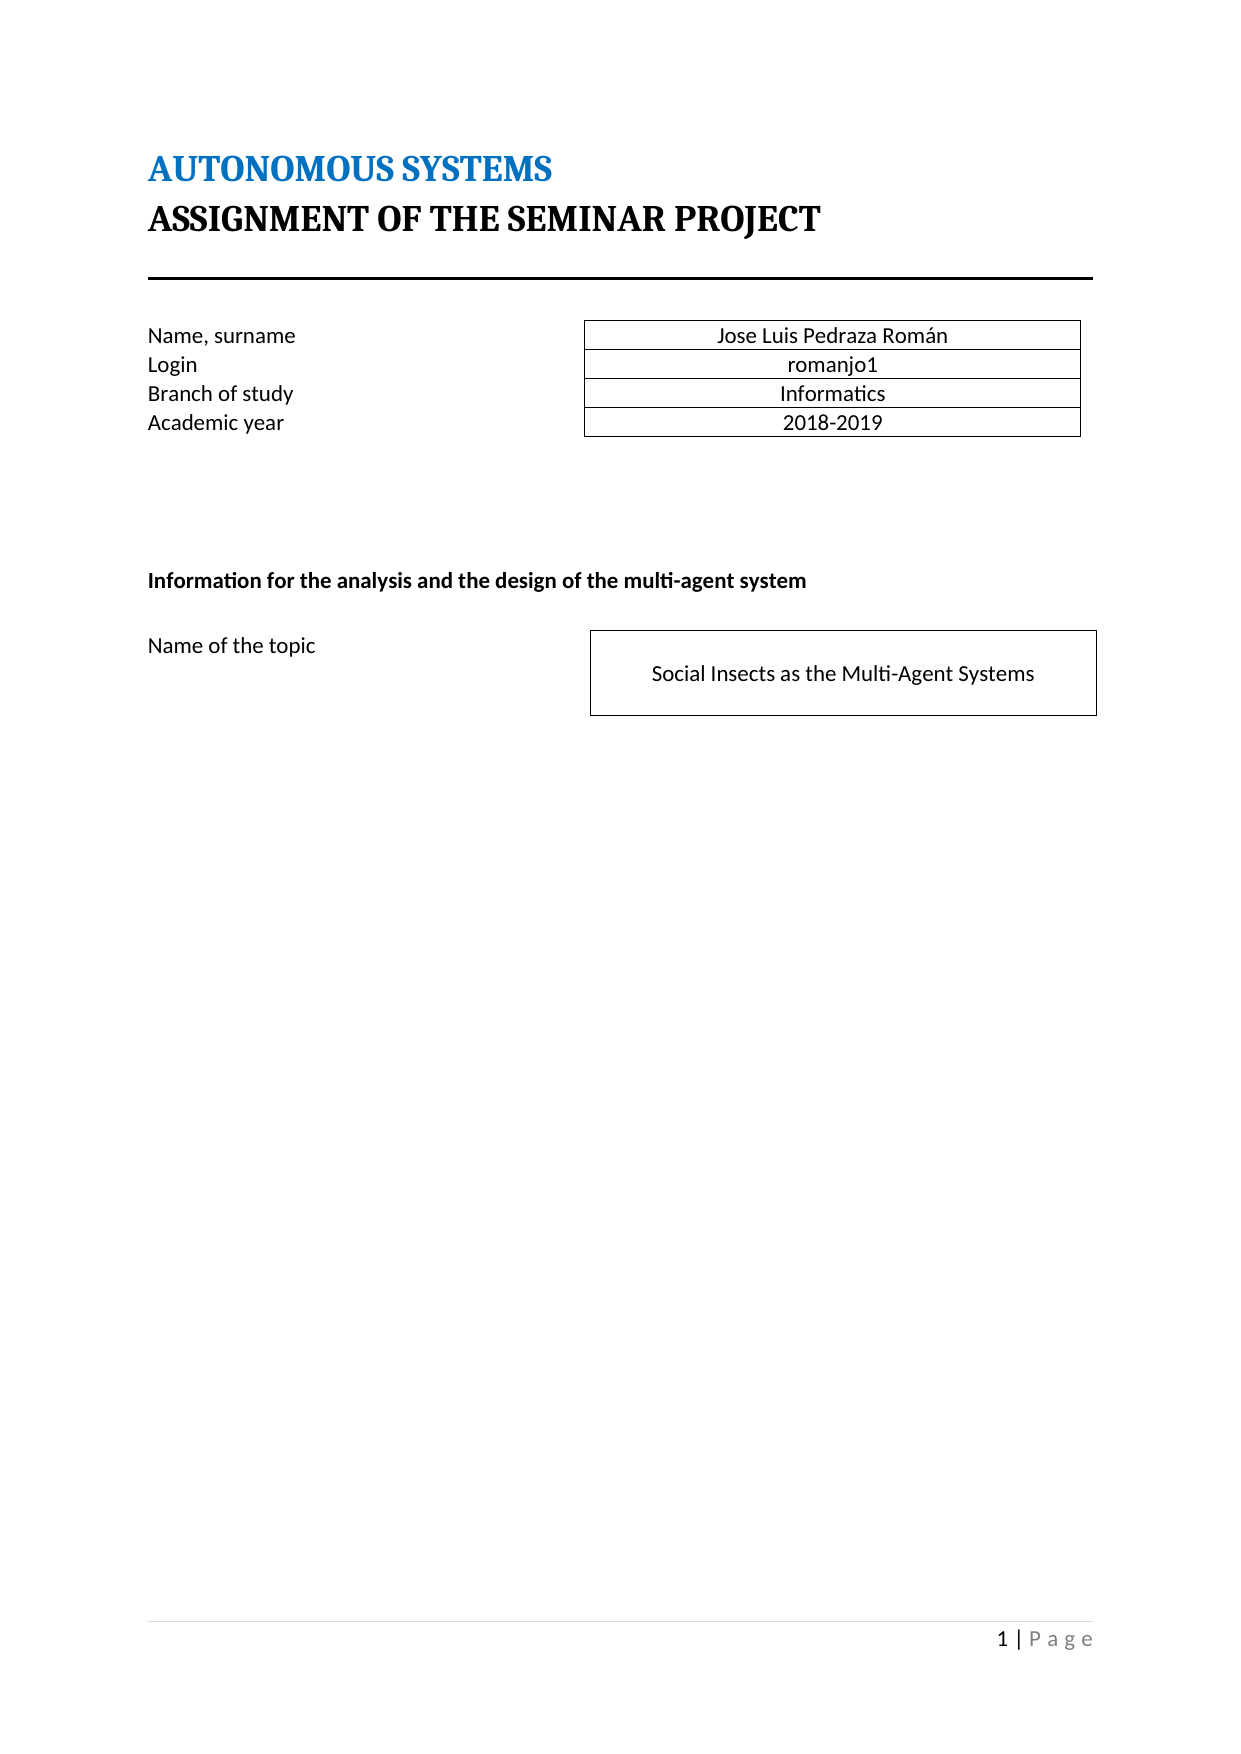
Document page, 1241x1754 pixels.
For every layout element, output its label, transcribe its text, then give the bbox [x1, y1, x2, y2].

table_cell Branch of study [136, 378, 584, 407]
subtitle AUTONOMOUS SYSTEMS [148, 148, 1093, 191]
table_cell Login [136, 349, 584, 378]
table_cell Informatics [585, 379, 1080, 407]
table_cell 2018-2019 [585, 408, 1080, 436]
table_header Name of the topic [136, 630, 590, 715]
table_header Social Insects as the Multi-Agent Systems [591, 631, 1096, 715]
table_cell romanjo1 [585, 350, 1080, 378]
table_cell Academic year [136, 407, 584, 436]
table_header Jose Luis Pedraza Román [585, 321, 1080, 349]
table_header Name, surname [136, 320, 584, 349]
subtitle ASSIGNMENT OF THE SEMINAR PROJECT [148, 197, 1093, 240]
text Information for the analysis and the design of the multi-agent system [148, 566, 1093, 594]
